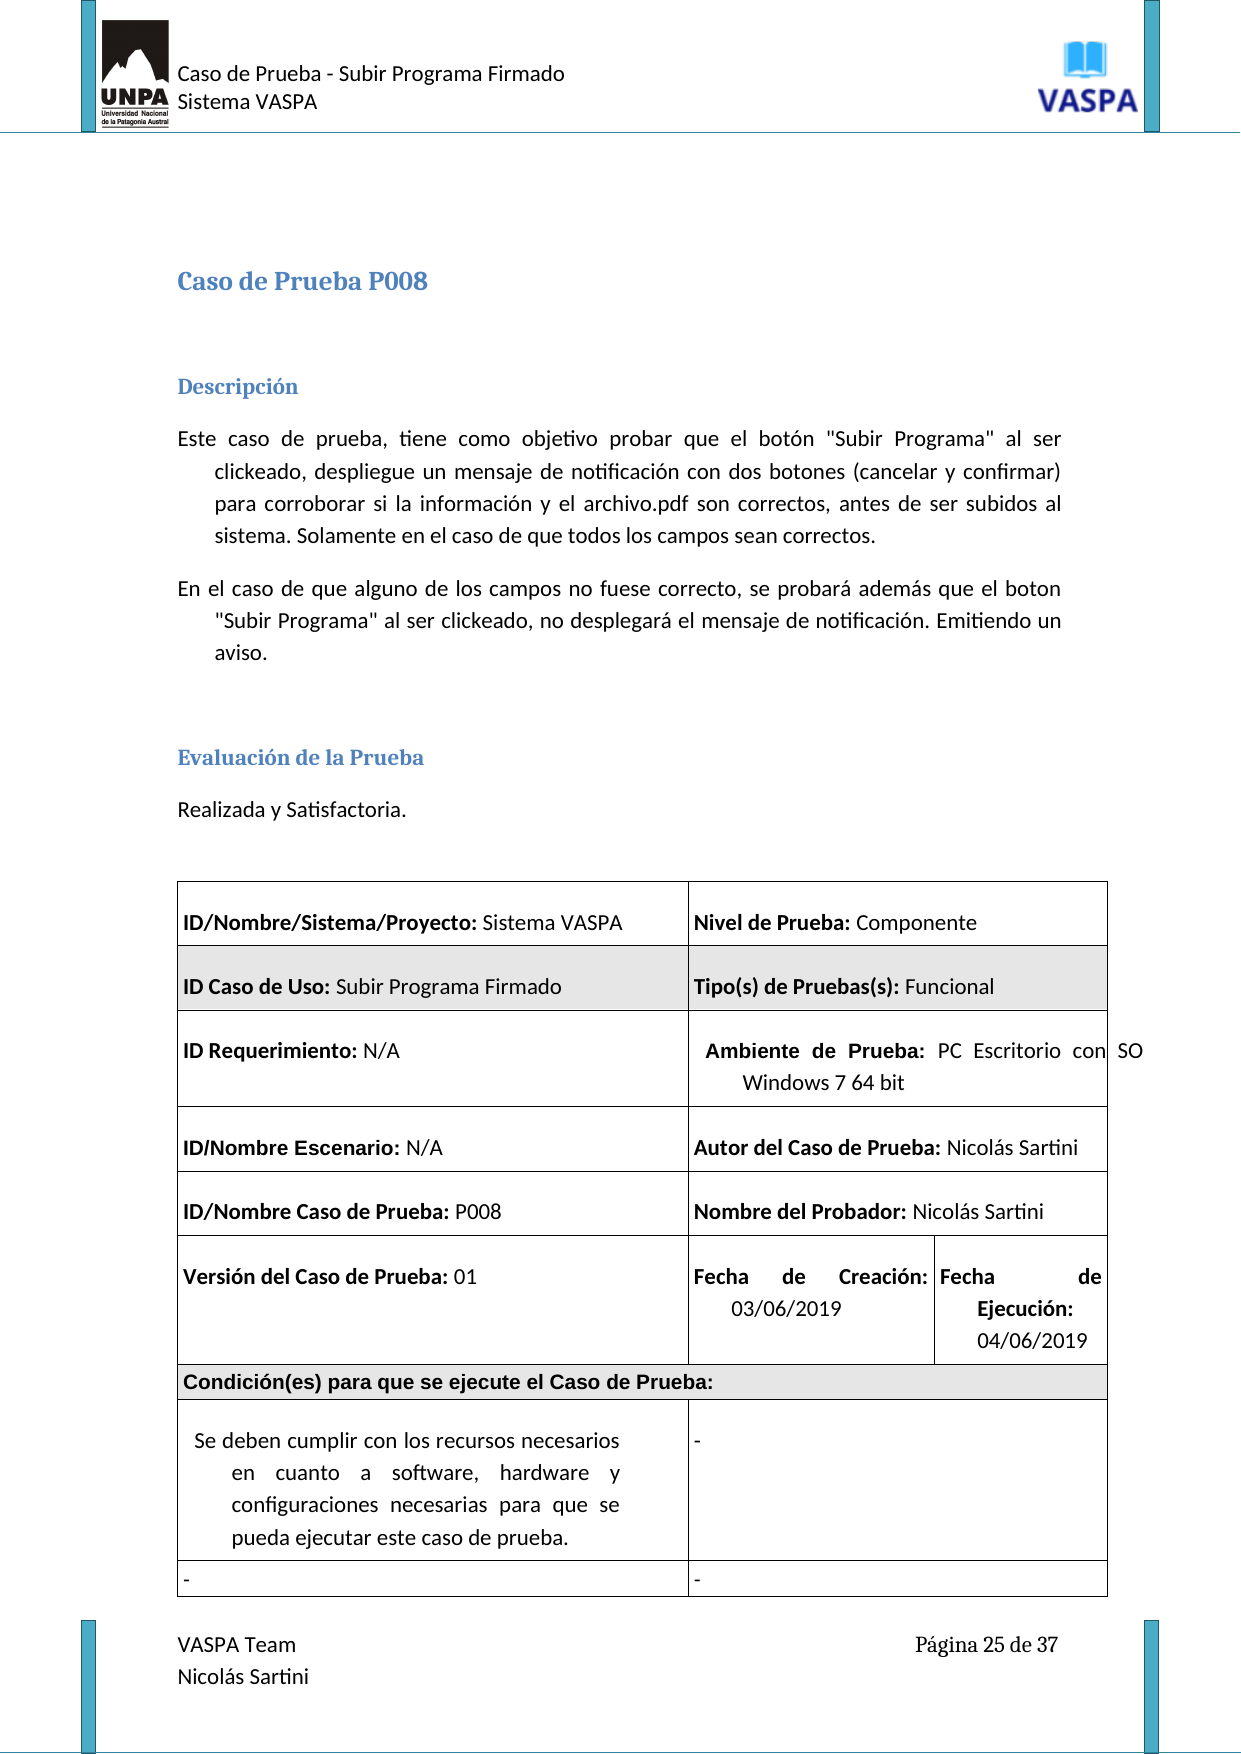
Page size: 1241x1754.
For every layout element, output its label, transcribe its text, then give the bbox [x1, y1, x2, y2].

text Caso de Prueba P008 [177, 266, 1063, 297]
table_cell Autor del Caso de Prueba: Nicolás Sartini [689, 1107, 1107, 1171]
text Este caso de prueba, tiene como objetivo probar que el botón "Subir Programa" al ser clickeado, despliegue un mensaje de notificación con dos botones (cancelar y confirmar) para corroborar si la información y el archivo.pdf son correctos, antes de ser subidos al sistema. Solamente en el caso de que todos los campos sean correctos. [177, 424, 1063, 549]
table_cell Nombre del Probador: Nicolás Sartini [689, 1172, 1107, 1235]
table_cell Tipo(s) de Pruebas(s): Funcional [689, 946, 1107, 1009]
table_cell Versión del Caso de Prueba: 01 [178, 1236, 688, 1364]
text En el caso de que alguno de los campos no fuese correcto, se probará además que el boton "Subir Programa" al ser clickeado, no desplegará el mensaje de notificación. Emitiendo un aviso. [177, 574, 1063, 667]
table_cell [178, 1400, 688, 1560]
table_cell Fecha de Ejecución: 04/06/2019 [935, 1236, 1107, 1364]
table_header Nivel de Prueba: Componente [689, 882, 1107, 945]
picture [100, 18, 170, 129]
table_cell - [178, 1561, 688, 1596]
table_header ID/Nombre/Sistema/Proyecto: Sistema VASPA [178, 882, 688, 945]
text Realizada y Satisfactoria. [177, 796, 1063, 824]
table_cell ID/Nombre Caso de Prueba: P008 [178, 1172, 688, 1235]
table_cell Fecha de Creación: 03/06/2019 [689, 1236, 934, 1364]
table_cell Condición(es) para que se ejecute el Caso de Prueba: [178, 1365, 1107, 1399]
table_cell [689, 1011, 1107, 1106]
table_cell ID Requerimiento: N/A [178, 1011, 688, 1106]
picture [1032, 21, 1143, 132]
table_cell - [689, 1561, 1107, 1596]
text Descripción [177, 373, 1063, 400]
table_cell - [689, 1400, 1107, 1560]
table_cell ID Caso de Uso: Subir Programa Firmado [178, 946, 688, 1009]
table_cell ID/Nombre Escenario: N/A [178, 1107, 688, 1171]
text Evaluación de la Prueba [177, 744, 1063, 771]
